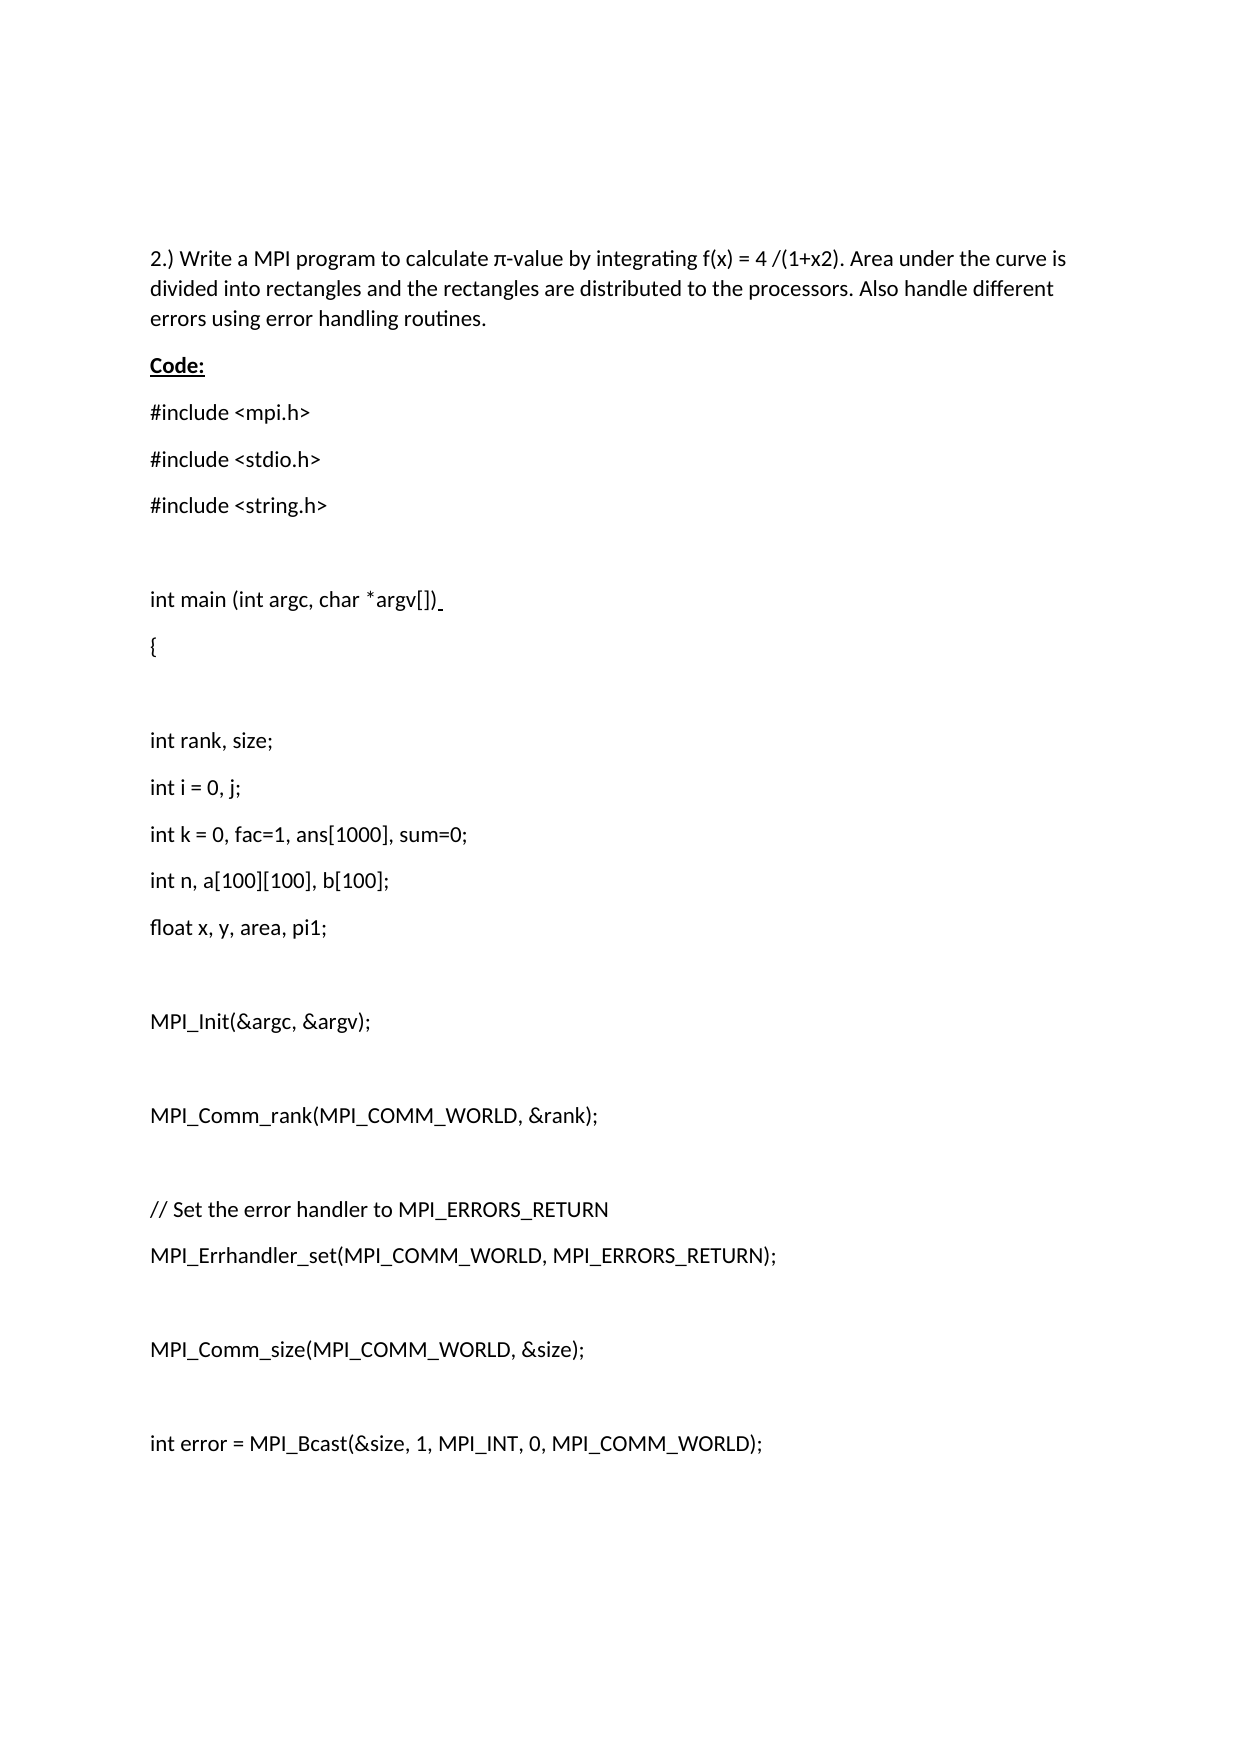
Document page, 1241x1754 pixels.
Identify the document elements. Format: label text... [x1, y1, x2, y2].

text MPI_Comm_size(MPI_COMM_WORLD, &size); [150, 1335, 1090, 1363]
text #include <mpi.h> [150, 398, 1090, 426]
text int k = 0, fac=1, ans[1000], sum=0; [150, 820, 1090, 848]
text int rank, size; [150, 726, 1090, 754]
text int n, a[100][100], b[100]; [150, 867, 1090, 895]
text MPI_Comm_rank(MPI_COMM_WORLD, &rank); [150, 1101, 1090, 1129]
text // Set the error handler to MPI_ERRORS_RETURN [150, 1195, 1090, 1223]
text int error = MPI_Bcast(&size, 1, MPI_INT, 0, MPI_COMM_WORLD); [150, 1429, 1090, 1457]
text 2.) Write a MPI program to calculate π-value by integrating f(x) = 4 /(1+x2). Area under the curve is divided into rectangles and the rectangles are distributed to the processors. Also handle different errors using error handling routines. [150, 244, 1090, 332]
text float x, y, area, pi1; [150, 913, 1090, 942]
text Code: [150, 351, 1090, 379]
text int i = 0, j; [150, 773, 1090, 801]
text #include <string.h> [150, 492, 1090, 520]
text #include <stdio.h> [150, 445, 1090, 473]
text { [150, 632, 1090, 660]
text MPI_Init(&argc, &argv); [150, 1007, 1090, 1035]
text int main (int argc, char *argv[]) [150, 585, 1090, 613]
text MPI_Errhandler_set(MPI_COMM_WORLD, MPI_ERRORS_RETURN); [150, 1242, 1090, 1270]
